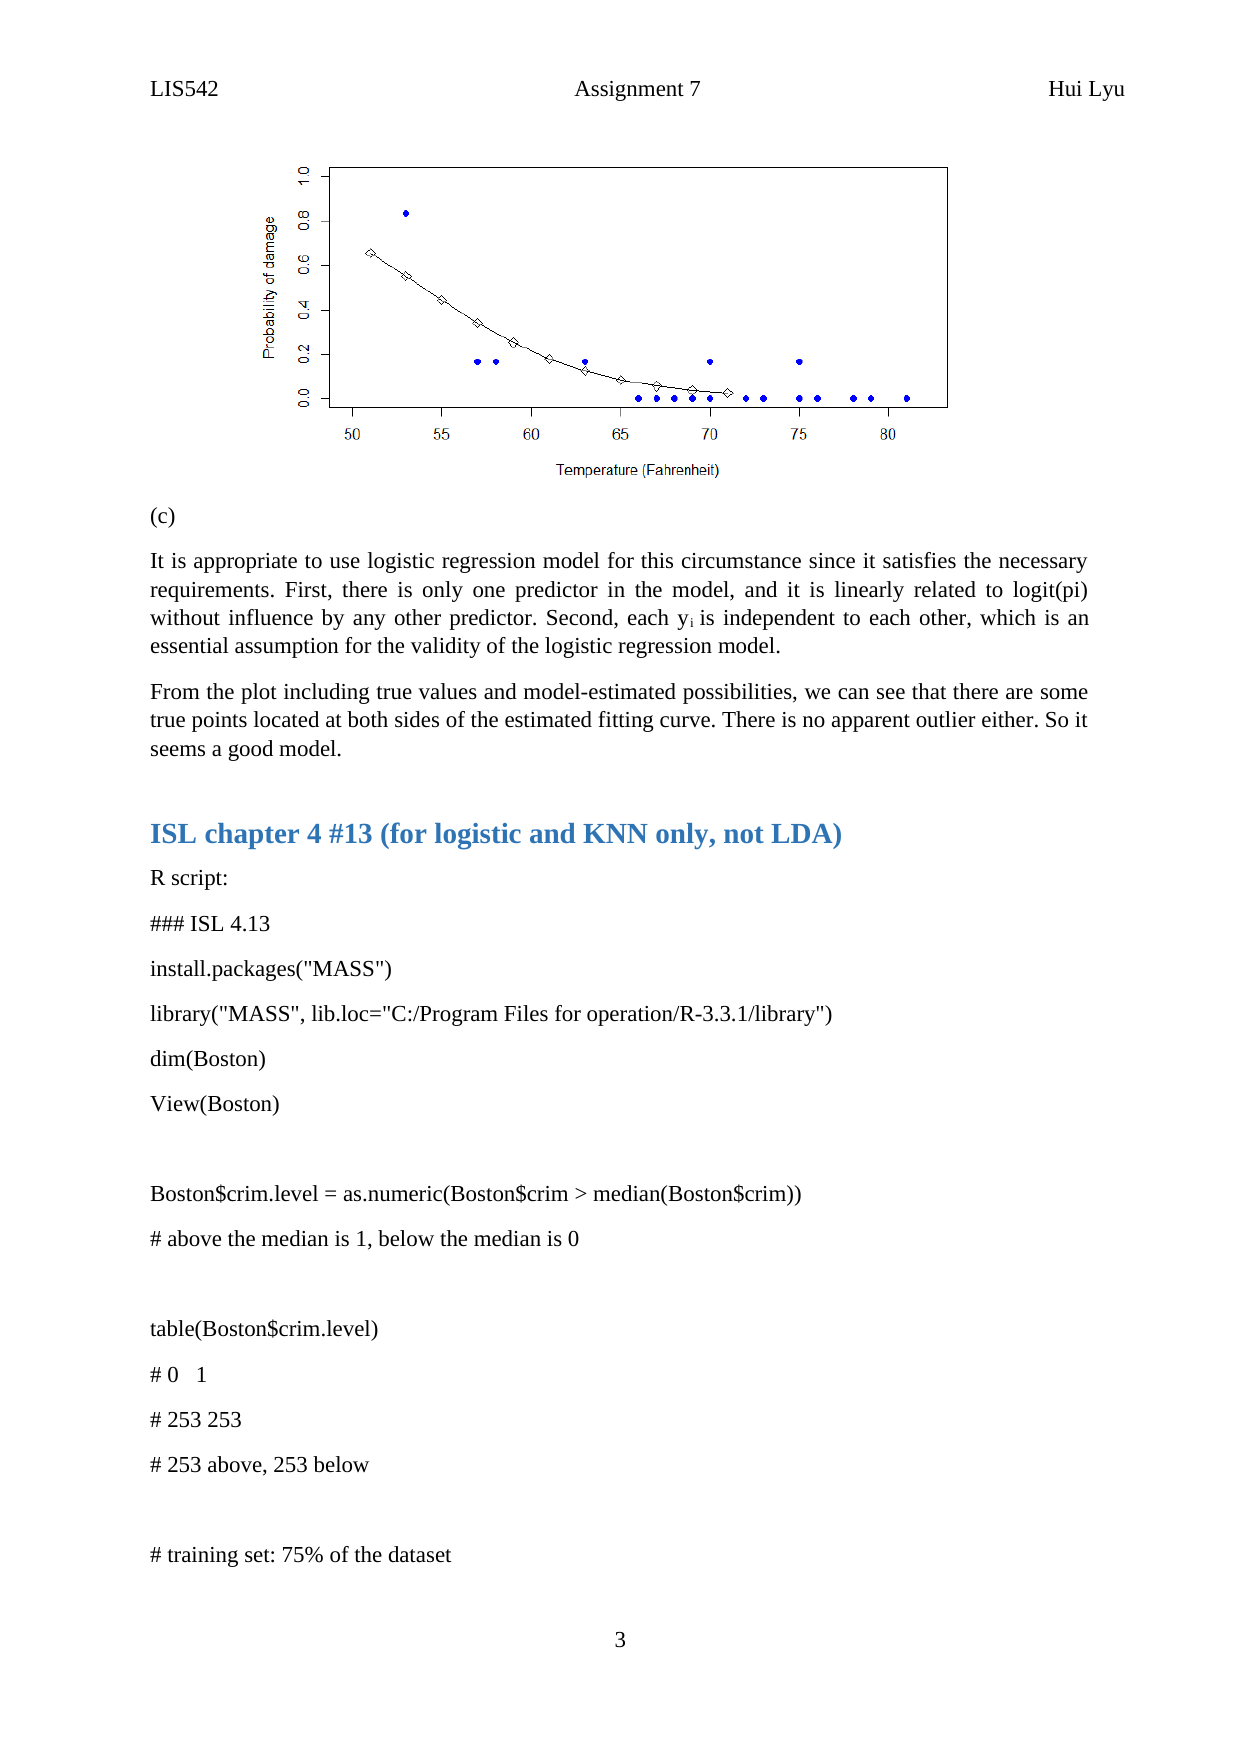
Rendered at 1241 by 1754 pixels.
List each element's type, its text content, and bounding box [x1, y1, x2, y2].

text # 0 1 [150, 1361, 1090, 1387]
text # above the median is 1, below the median is 0 [150, 1225, 1090, 1252]
text It is appropriate to use logistic regression model for this circumstance since it satisfies the necessary requirements. First, there is only one predictor in the model, and it is linearly related to logit(pi) without influence by any other predictor. Second, each yi is independent to each other, which is an essential assumption for the validity of the logistic regression model. [150, 547, 1090, 659]
text ### ISL 4.13 [150, 909, 1090, 936]
text table(Boston$crim.level) [150, 1316, 1090, 1342]
text # training set: 75% of the dataset [150, 1541, 1090, 1567]
picture [257, 150, 984, 484]
text # 253 253 [150, 1406, 1090, 1432]
subtitle ISL chapter 4 #13 (for logistic and KNN only, not LDA) [150, 780, 1090, 849]
text View(Boston) [150, 1090, 1090, 1116]
text Boston$crim.level = as.numeric(Boston$crim > median(Boston$crim)) [150, 1180, 1090, 1207]
text install.packages("MASS") [150, 955, 1090, 981]
text dim(Boston) [150, 1045, 1090, 1071]
text (c) [150, 502, 1090, 528]
text From the plot including true values and model-estimated possibilities, we can see that there are some true points located at both sides of the estimated fitting curve. There is no apparent outlier either. So it seems a good model. [150, 678, 1090, 761]
text library("MASS", lib.loc="C:/Program Files for operation/R-3.3.1/library") [150, 1000, 1090, 1026]
text R script: [150, 864, 1090, 891]
text # 253 above, 253 below [150, 1451, 1090, 1477]
